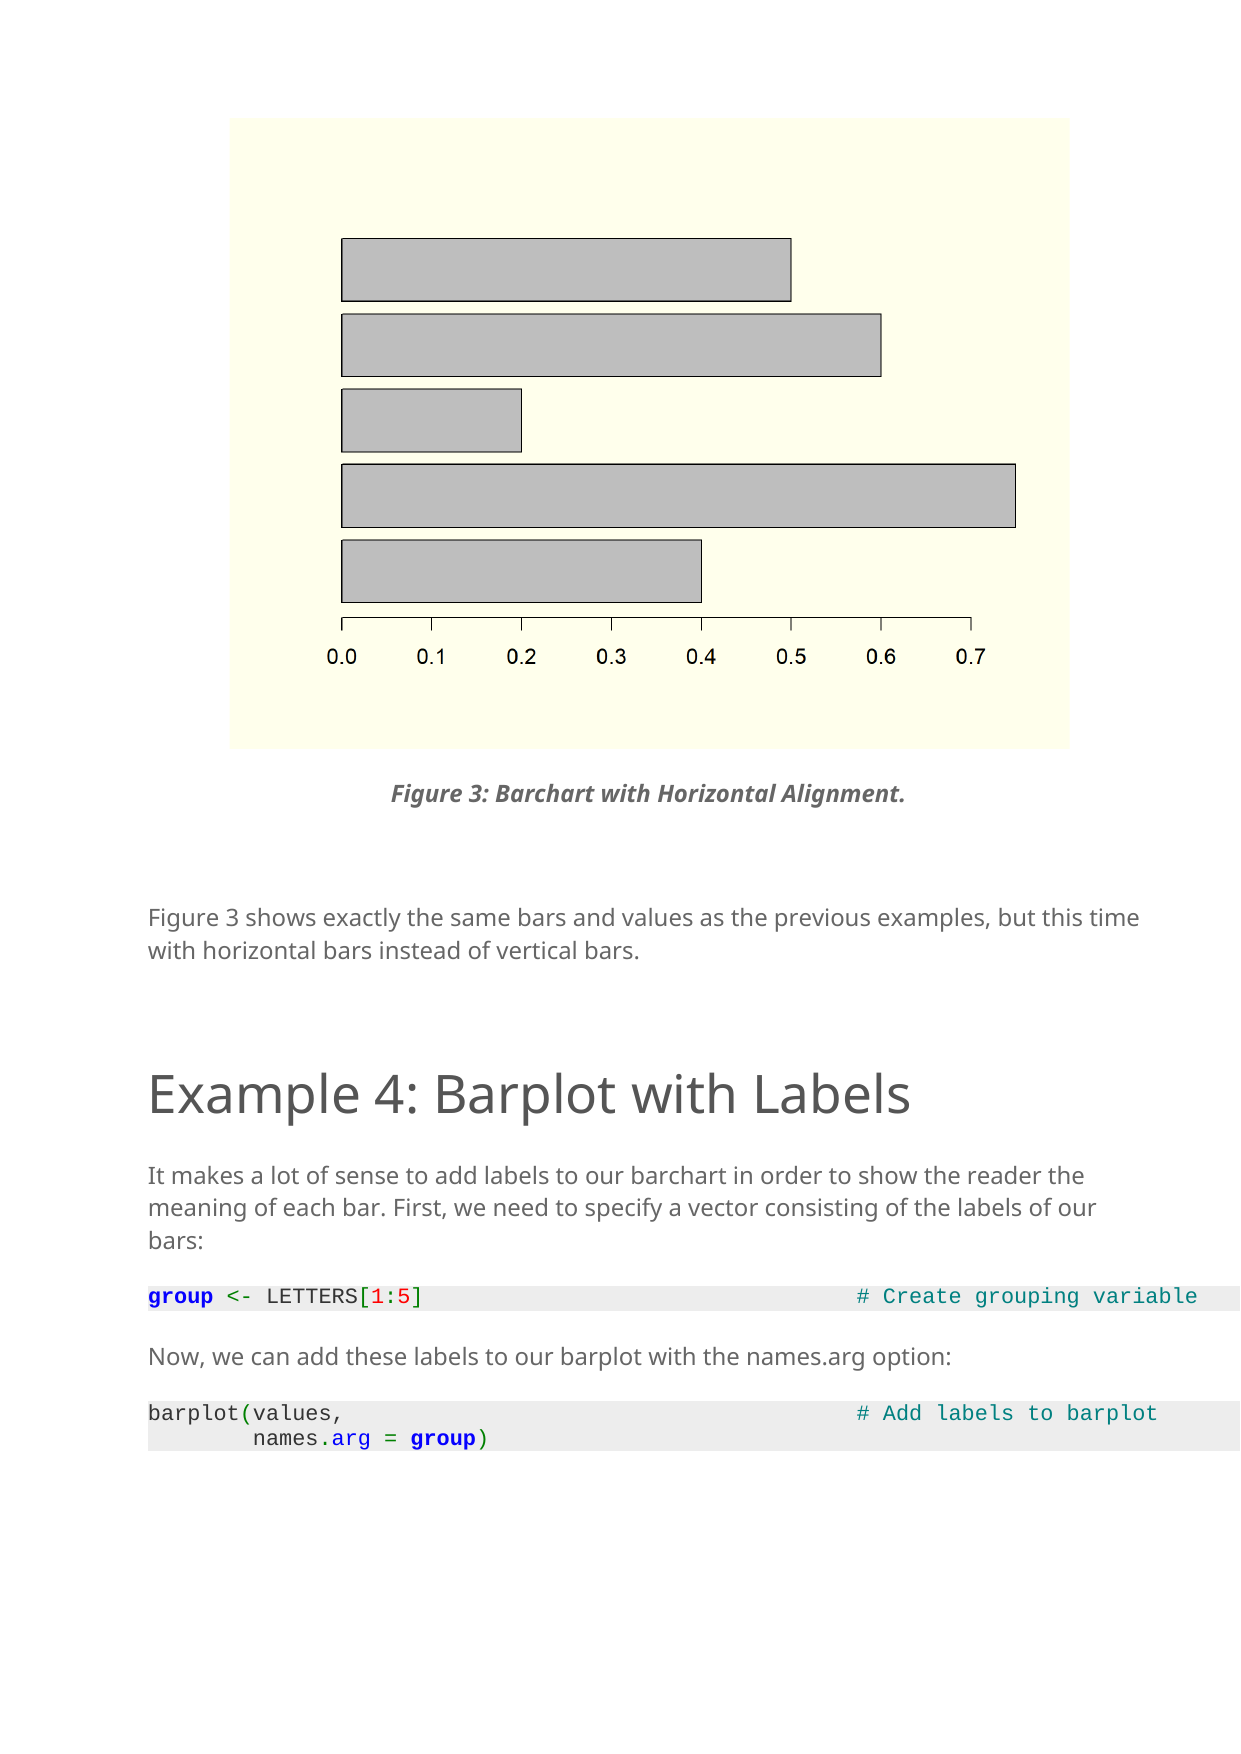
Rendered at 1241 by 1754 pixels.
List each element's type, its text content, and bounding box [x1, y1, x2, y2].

table_header group <- LETTERS[1:5] # Create grouping variable [148, 1286, 1240, 1311]
text It makes a lot of sense to add labels to our barchart in order to show the reader the meaning of each bar. First, we need to specify a vector consisting of the labels of our bars: [148, 1158, 1152, 1256]
subtitle Example 4: Barplot with Labels [148, 1057, 1152, 1129]
picture [229, 118, 1070, 749]
text Figure 3 shows exactly the same bars and values as the previous examples, but this time with horizontal bars instead of vertical bars. [148, 901, 1152, 966]
table_header barplot(values, # Add labels to barplot names.arg = group) [148, 1401, 1240, 1451]
text Now, we can add these labels to our barplot with the names.arg option: [148, 1340, 1152, 1372]
text Figure 3: Barchart with Horizontal Alignment. [148, 777, 1152, 810]
